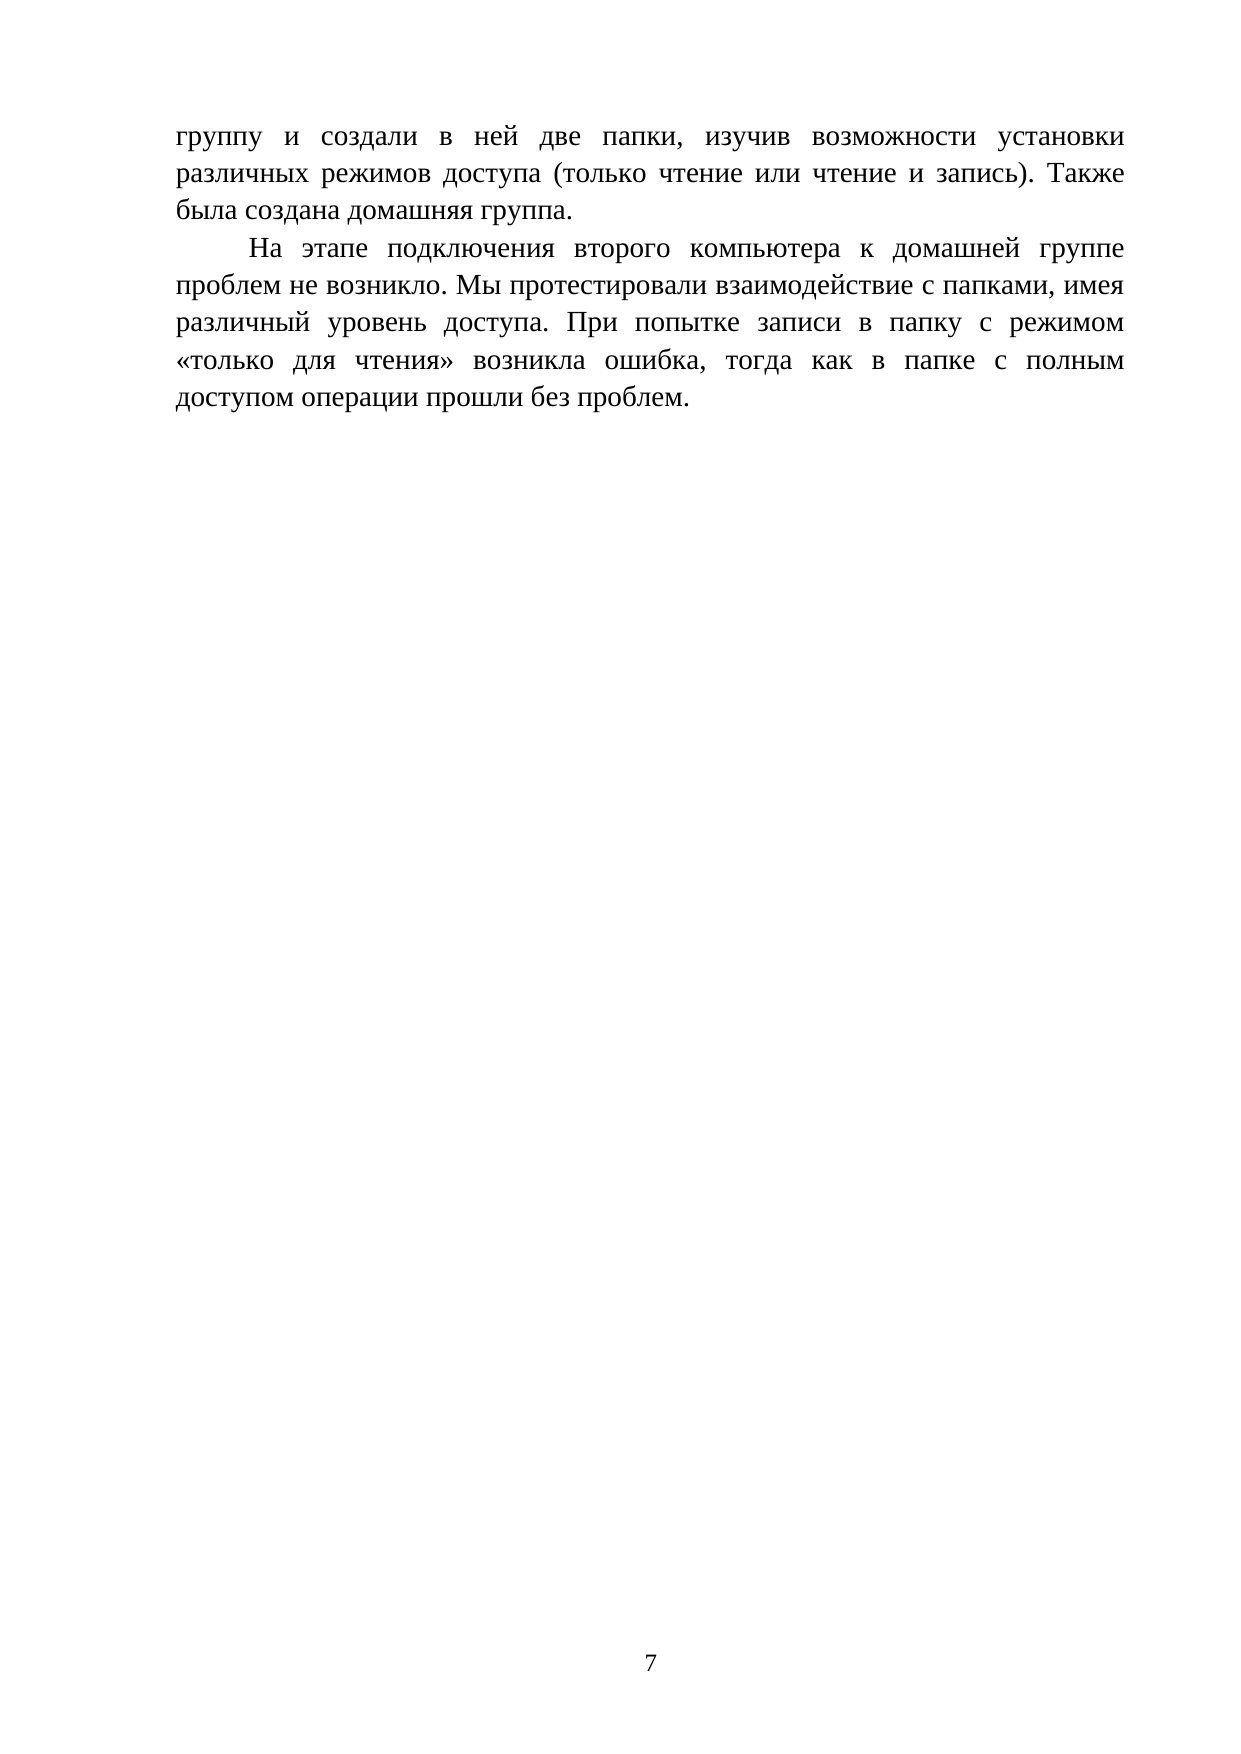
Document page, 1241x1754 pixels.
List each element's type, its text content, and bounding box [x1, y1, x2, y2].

text На этапе подключения второго компьютера к домашней группе проблем не возникло. Мы протестировали взаимодействие с папками, имея различный уровень доступа. При попытке записи в папку с режимом «только для чтения» возникла ошибка, тогда как в папке с полным доступом операции прошли без проблем. [176, 230, 1126, 412]
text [176, 118, 1126, 226]
